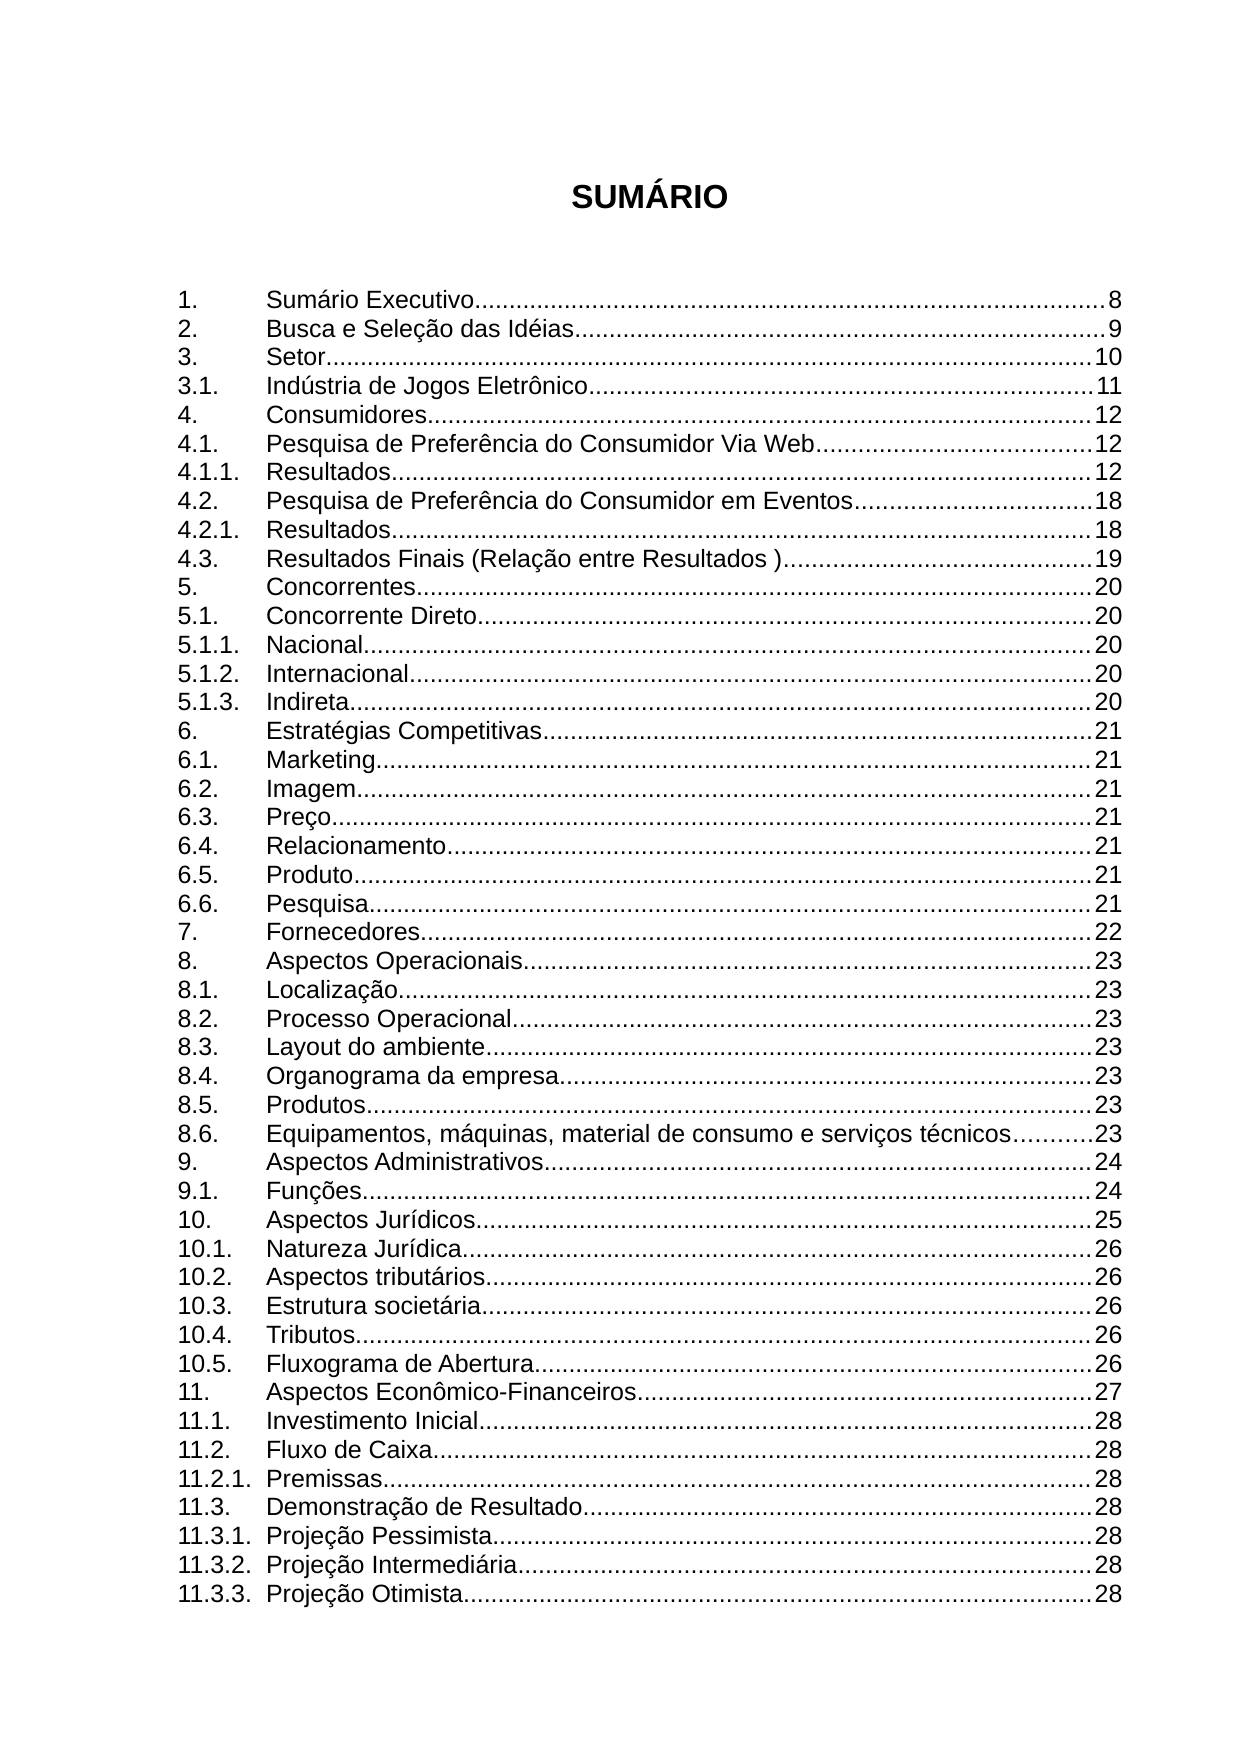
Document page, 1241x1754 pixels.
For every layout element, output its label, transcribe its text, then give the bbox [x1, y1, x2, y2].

text 6.1. Marketing 21 [177, 745, 1122, 773]
text 6.3. Preço 21 [177, 802, 1122, 831]
text 8.5. Produtos 23 [177, 1090, 1122, 1118]
text 6.5. Produto 21 [177, 860, 1122, 888]
text 11.3.3. Projeção Otimista 28 [177, 1578, 1122, 1607]
text 6. Estratégias Competitivas 21 [177, 716, 1122, 745]
text 3.1. Indústria de Jogos Eletrônico 11 [177, 371, 1122, 400]
text Sumário [177, 177, 1122, 216]
text 4.3. Resultados Finais (Relação entre Resultados ) 19 [177, 543, 1122, 572]
text 11. Aspectos Econômico-Financeiros 27 [177, 1377, 1122, 1406]
text 5.1.2. Internacional 20 [177, 658, 1122, 687]
text 9. Aspectos Administrativos 24 [177, 1147, 1122, 1176]
text 10.5. Fluxograma de Abertura 26 [177, 1348, 1122, 1377]
text 8.2. Processo Operacional 23 [177, 1003, 1122, 1032]
text 4.2. Pesquisa de Preferência do Consumidor em Eventos 18 [177, 486, 1122, 515]
text 11.1. Investimento Inicial 28 [177, 1406, 1122, 1435]
text 11.3.1. Projeção Pessimista 28 [177, 1521, 1122, 1550]
text 10. Aspectos Jurídicos 25 [177, 1205, 1122, 1233]
text 6.2. Imagem 21 [177, 773, 1122, 802]
text 1. Sumário Executivo 8 [177, 285, 1122, 313]
text 10.2. Aspectos tributários 26 [177, 1262, 1122, 1291]
text 4. Consumidores 12 [177, 400, 1122, 428]
text 4.1. Pesquisa de Preferência do Consumidor Via Web 12 [177, 428, 1122, 457]
text 6.6. Pesquisa 21 [177, 888, 1122, 917]
text 2. Busca e Seleção das Idéias 9 [177, 313, 1122, 342]
text 6.4. Relacionamento 21 [177, 831, 1122, 860]
text 4.1.1. Resultados 12 [177, 457, 1122, 486]
text 8.4. Organograma da empresa 23 [177, 1061, 1122, 1090]
text 5. Concorrentes 20 [177, 572, 1122, 601]
text 7. Fornecedores 22 [177, 917, 1122, 946]
text 11.2.1. Premissas 28 [177, 1463, 1122, 1492]
text 10.3. Estrutura societária 26 [177, 1291, 1122, 1320]
text 5.1.3. Indireta 20 [177, 687, 1122, 716]
text 9.1. Funções 24 [177, 1176, 1122, 1205]
text 11.3.2. Projeção Intermediária 28 [177, 1550, 1122, 1578]
text 5.1.1. Nacional 20 [177, 630, 1122, 658]
text 8.3. Layout do ambiente 23 [177, 1032, 1122, 1061]
text 5.1. Concorrente Direto 20 [177, 601, 1122, 630]
text 8.1. Localização 23 [177, 975, 1122, 1003]
text 3. Setor 10 [177, 342, 1122, 371]
text 11.3. Demonstração de Resultado 28 [177, 1492, 1122, 1521]
text 4.2.1. Resultados 18 [177, 515, 1122, 543]
text 8.6. Equipamentos, máquinas, material de consumo e serviços técnicos 23 [177, 1118, 1122, 1147]
text 8. Aspectos Operacionais 23 [177, 946, 1122, 975]
text 10.4. Tributos 26 [177, 1320, 1122, 1348]
text 10.1. Natureza Jurídica 26 [177, 1233, 1122, 1262]
text 11.2. Fluxo de Caixa 28 [177, 1435, 1122, 1463]
